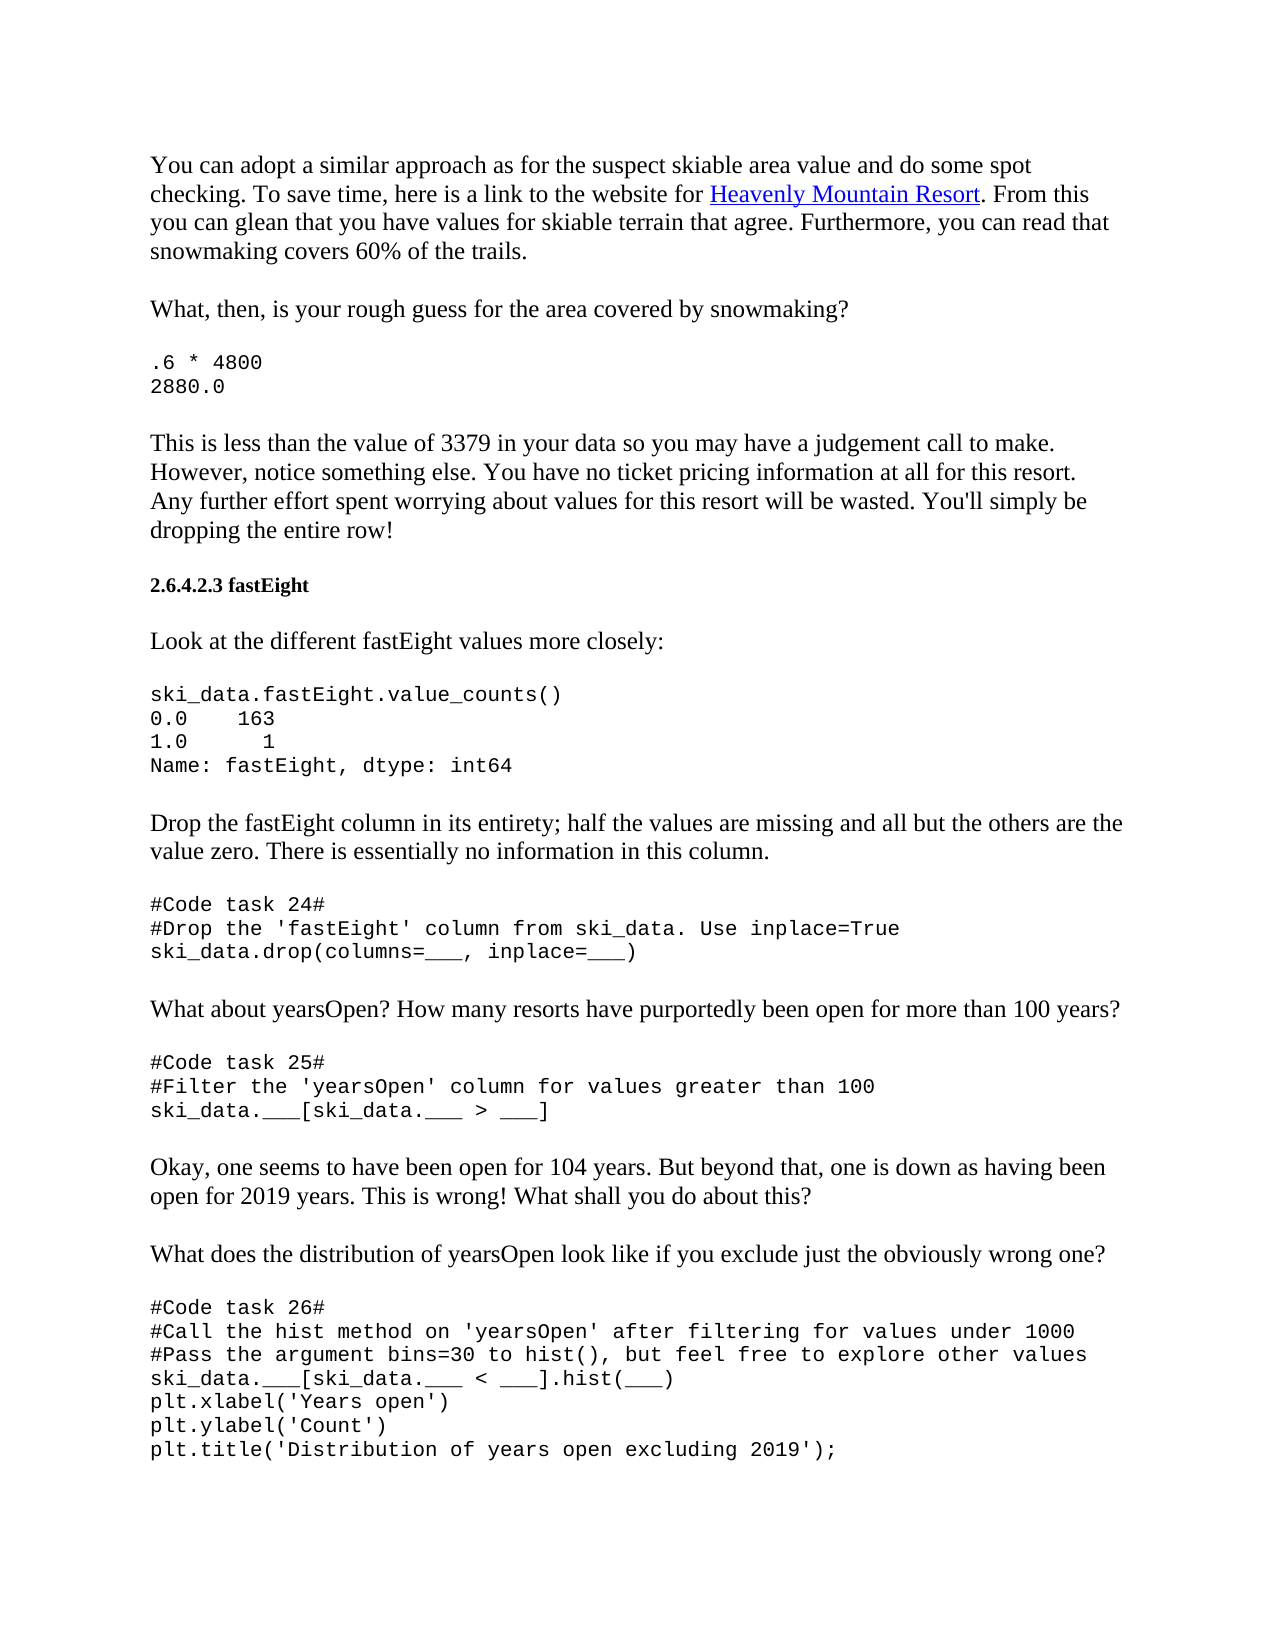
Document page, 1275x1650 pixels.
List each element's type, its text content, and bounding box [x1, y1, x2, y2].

text 0.0 163 [150, 707, 1125, 731]
text ski_data.drop(columns=___, inplace=___) [150, 942, 1125, 965]
text #Code task 25# [150, 1052, 1125, 1076]
text #Code task 26# [150, 1297, 1125, 1321]
text 1.0 1 [150, 731, 1125, 755]
text 2880.0 [150, 376, 1125, 399]
text #Call the hist method on 'yearsOpen' after filtering for values under 1000 [150, 1321, 1125, 1344]
text What does the distribution of yearsOpen look like if you exclude just the obviously wrong one? [150, 1239, 1125, 1268]
text Name: fastEight, dtype: int64 [150, 755, 1125, 778]
text ski_data.fastEight.value_counts() [150, 684, 1125, 707]
text #Pass the argument bins=30 to hist(), but feel free to explore other values [150, 1344, 1125, 1368]
text Look at the different fastEight values more closely: [150, 626, 1125, 655]
text #Filter the 'yearsOpen' column for values greater than 100 [150, 1076, 1125, 1099]
text #Drop the 'fastEight' column from ski_data. Use inplace=True [150, 918, 1125, 942]
text #Code task 24# [150, 894, 1125, 918]
text 2.6.4.2.3 fastEight [150, 573, 1125, 597]
text .6 * 4800 [150, 352, 1125, 376]
text plt.ylabel('Count') [150, 1415, 1125, 1439]
text This is less than the value of 3379 in your data so you may have a judgement call to make. However, notice something else. You have no ticket pricing information at all for this resort. Any further effort spent worrying about values for this resort will be wasted. You'll simply be dropping the entire row! [150, 428, 1125, 543]
text plt.xlabel('Years open') [150, 1392, 1125, 1415]
text Drop the fastEight column in its entirety; half the values are missing and all but the others are the value zero. There is essentially no information in this column. [150, 808, 1125, 865]
text You can adopt a similar approach as for the suspect skiable area value and do some spot checking. To save time, here is a link to the website for Heavenly Mountain Resort. From this you can glean that you have values for skiable terrain that agree. Furthermore, you can read that snowmaking covers 60% of the trails. [150, 150, 1125, 265]
text ski_data.___[ski_data.___ > ___] [150, 1099, 1125, 1123]
text What, then, is your rough guess for the area covered by snowmaking? [150, 294, 1125, 323]
text What about yearsOpen? How many resorts have purportedly been open for more than 100 years? [150, 994, 1125, 1023]
text ski_data.___[ski_data.___ < ___].hist(___) [150, 1368, 1125, 1392]
text plt.title('Distribution of years open excluding 2019'); [150, 1439, 1125, 1462]
text Okay, one seems to have been open for 104 years. But beyond that, one is down as having been open for 2019 years. This is wrong! What shall you do about this? [150, 1152, 1125, 1210]
